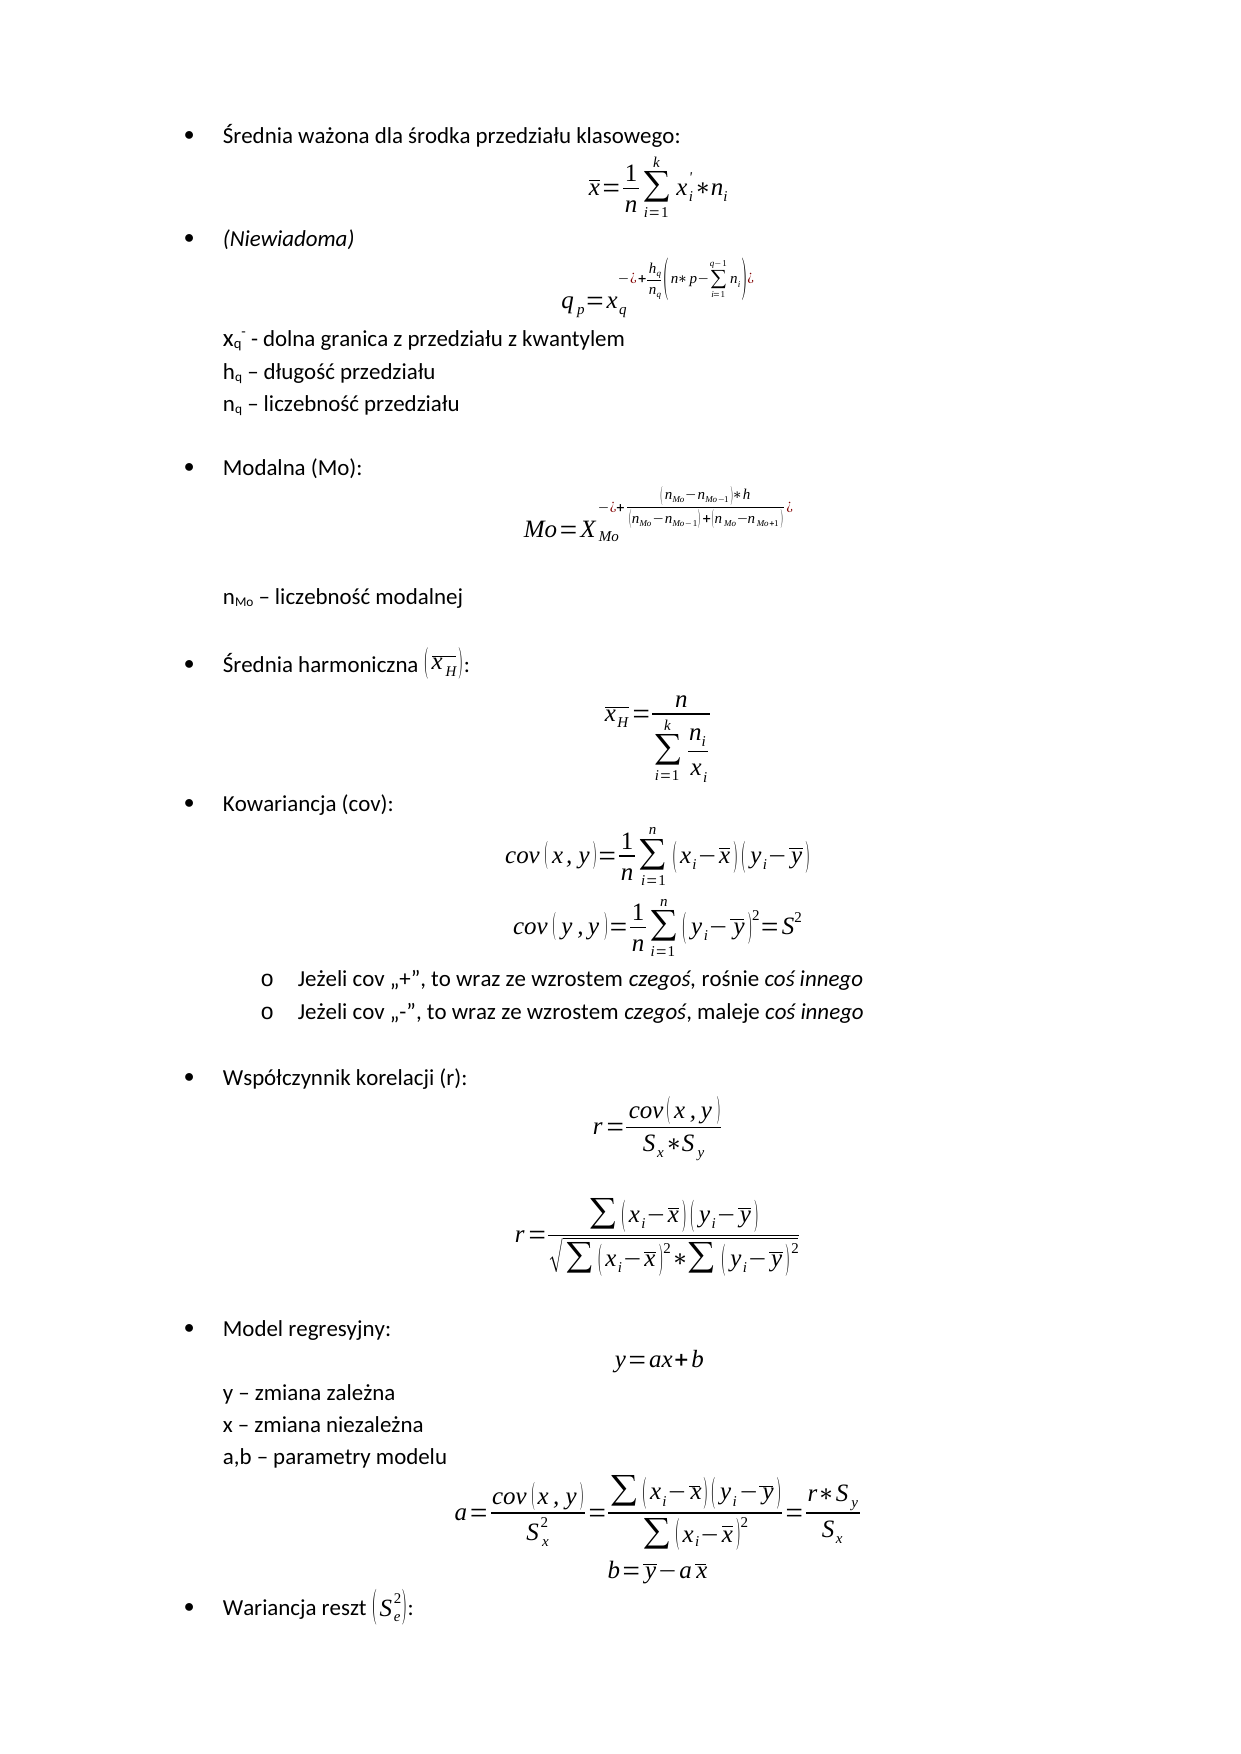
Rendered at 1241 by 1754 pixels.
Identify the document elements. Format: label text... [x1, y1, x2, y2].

list xq- - dolna granica z przedziału z kwantylem [223, 322, 1092, 352]
list Jeżeli cov „+”, to wraz ze wzrostem czegoś, rośnie coś innego [260, 964, 1092, 993]
list (Niewiadoma) [185, 224, 1092, 252]
list Modalna (Mo): [185, 453, 1092, 481]
list Współczynnik korelacji (r): [185, 1063, 1092, 1091]
list Model regresyjny: [185, 1314, 1092, 1342]
list y – zmiana zależna [223, 1378, 1092, 1406]
list Średnia ważona dla środka przedziału klasowego: [185, 121, 1092, 149]
list Jeżeli cov „-”, to wraz ze wzrostem czegoś, maleje coś innego [260, 997, 1092, 1027]
list hq – długość przedziału [223, 357, 1092, 385]
list x – zmiana niezależna [223, 1410, 1092, 1438]
list a,b – parametry modelu [223, 1442, 1092, 1471]
list nMo – liczebność modalnej [223, 582, 1092, 610]
list Kowariancja (cov): [185, 789, 1092, 817]
list Średnia harmoniczna : [185, 646, 1092, 681]
list nq – liczebność przedziału [223, 389, 1092, 417]
list Wariancja reszt : [185, 1588, 1092, 1627]
